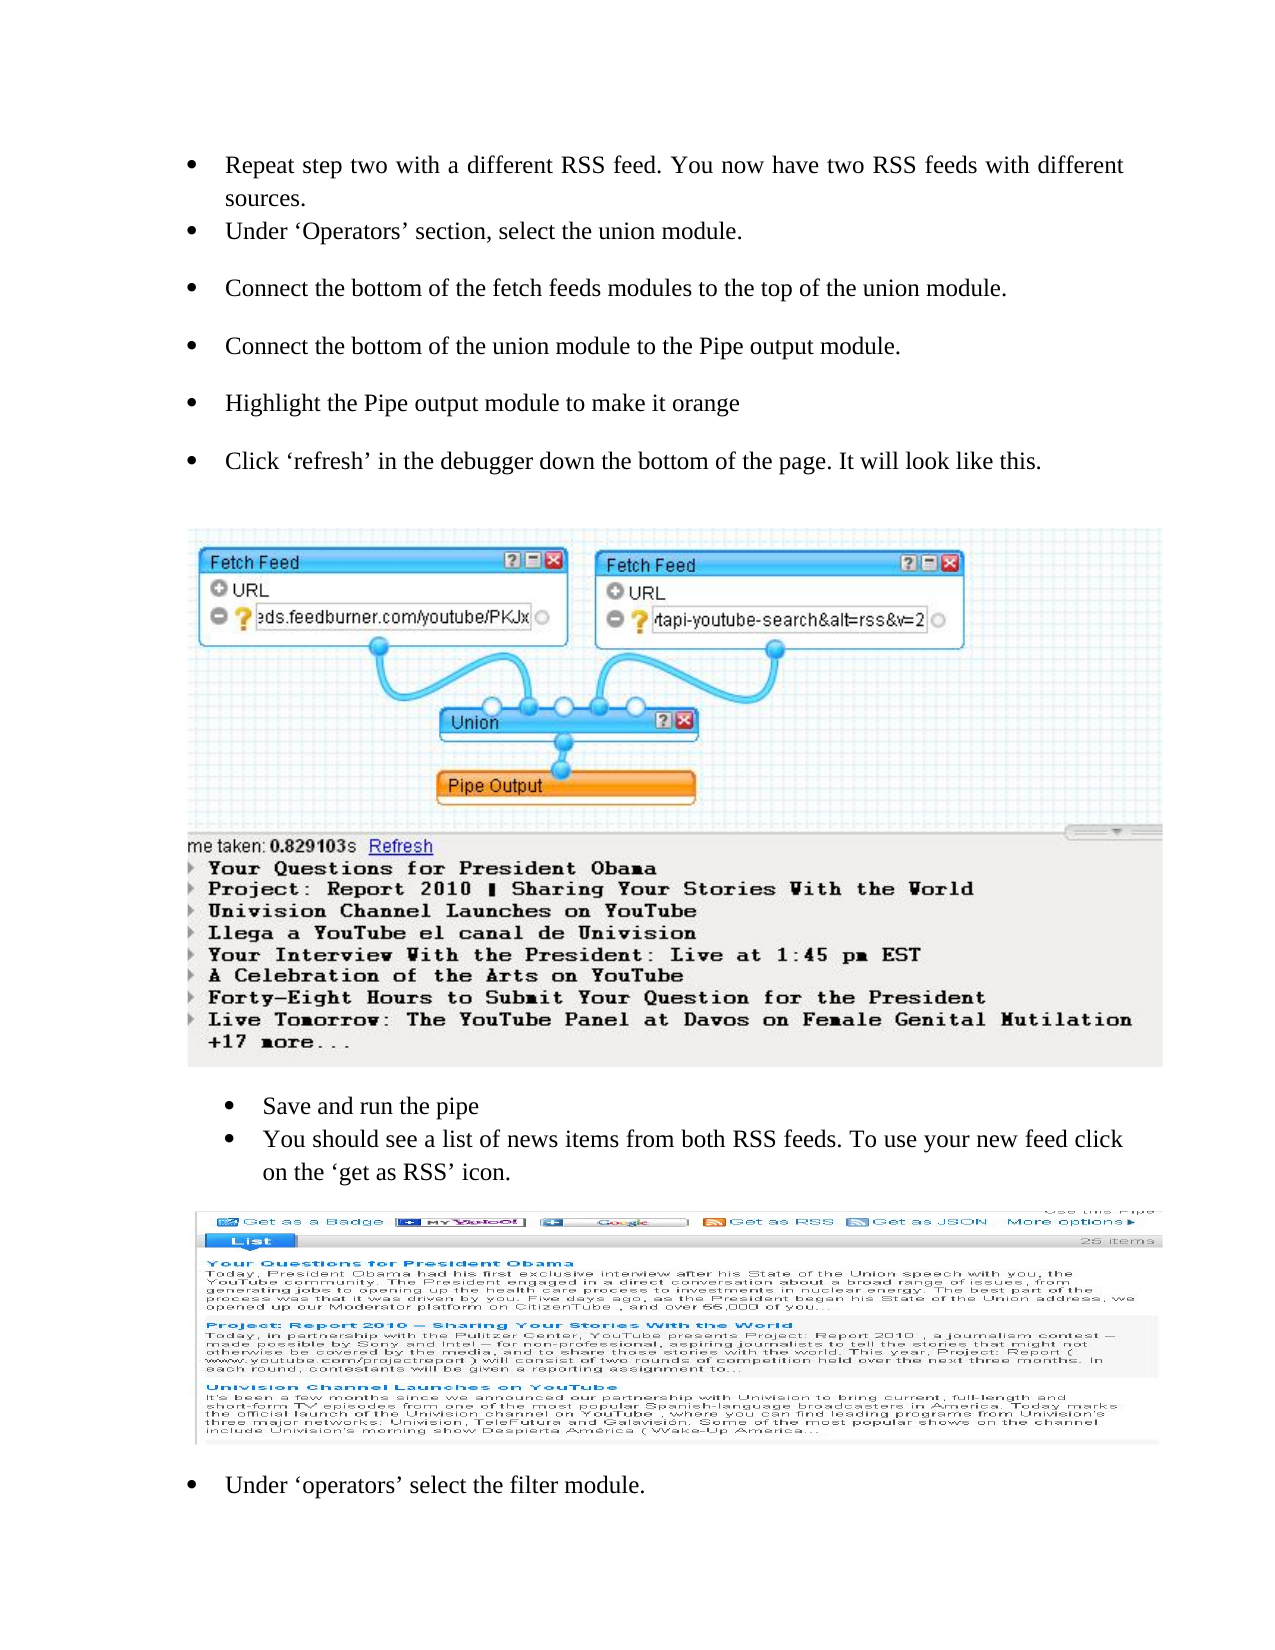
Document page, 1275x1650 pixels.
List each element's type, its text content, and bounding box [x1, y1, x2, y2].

list Repeat step two with a different RSS feed. You now have two RSS feeds with different sources. [187, 150, 1125, 212]
list Highlight the Pipe output module to make it orange [187, 388, 1125, 417]
picture [187, 528, 1163, 1067]
list Under ‘operators’ select the filter module. [187, 1470, 1125, 1499]
list Connect the bottom of the fetch feeds modules to the top of the union module. [187, 273, 1125, 302]
list Connect the bottom of the union module to the Pipe output module. [187, 331, 1125, 360]
list Click ‘refresh’ in the debugger down the bottom of the page. It will look like this. [187, 446, 1125, 475]
list Save and run the pipe [225, 1091, 1125, 1120]
picture [187, 1211, 1163, 1446]
list Under ‘Operators’ section, select the union module. [187, 216, 1125, 245]
list You should see a list of news items from both RSS feeds. To use your new feed click on the ‘get as RSS’ icon. [225, 1124, 1125, 1186]
